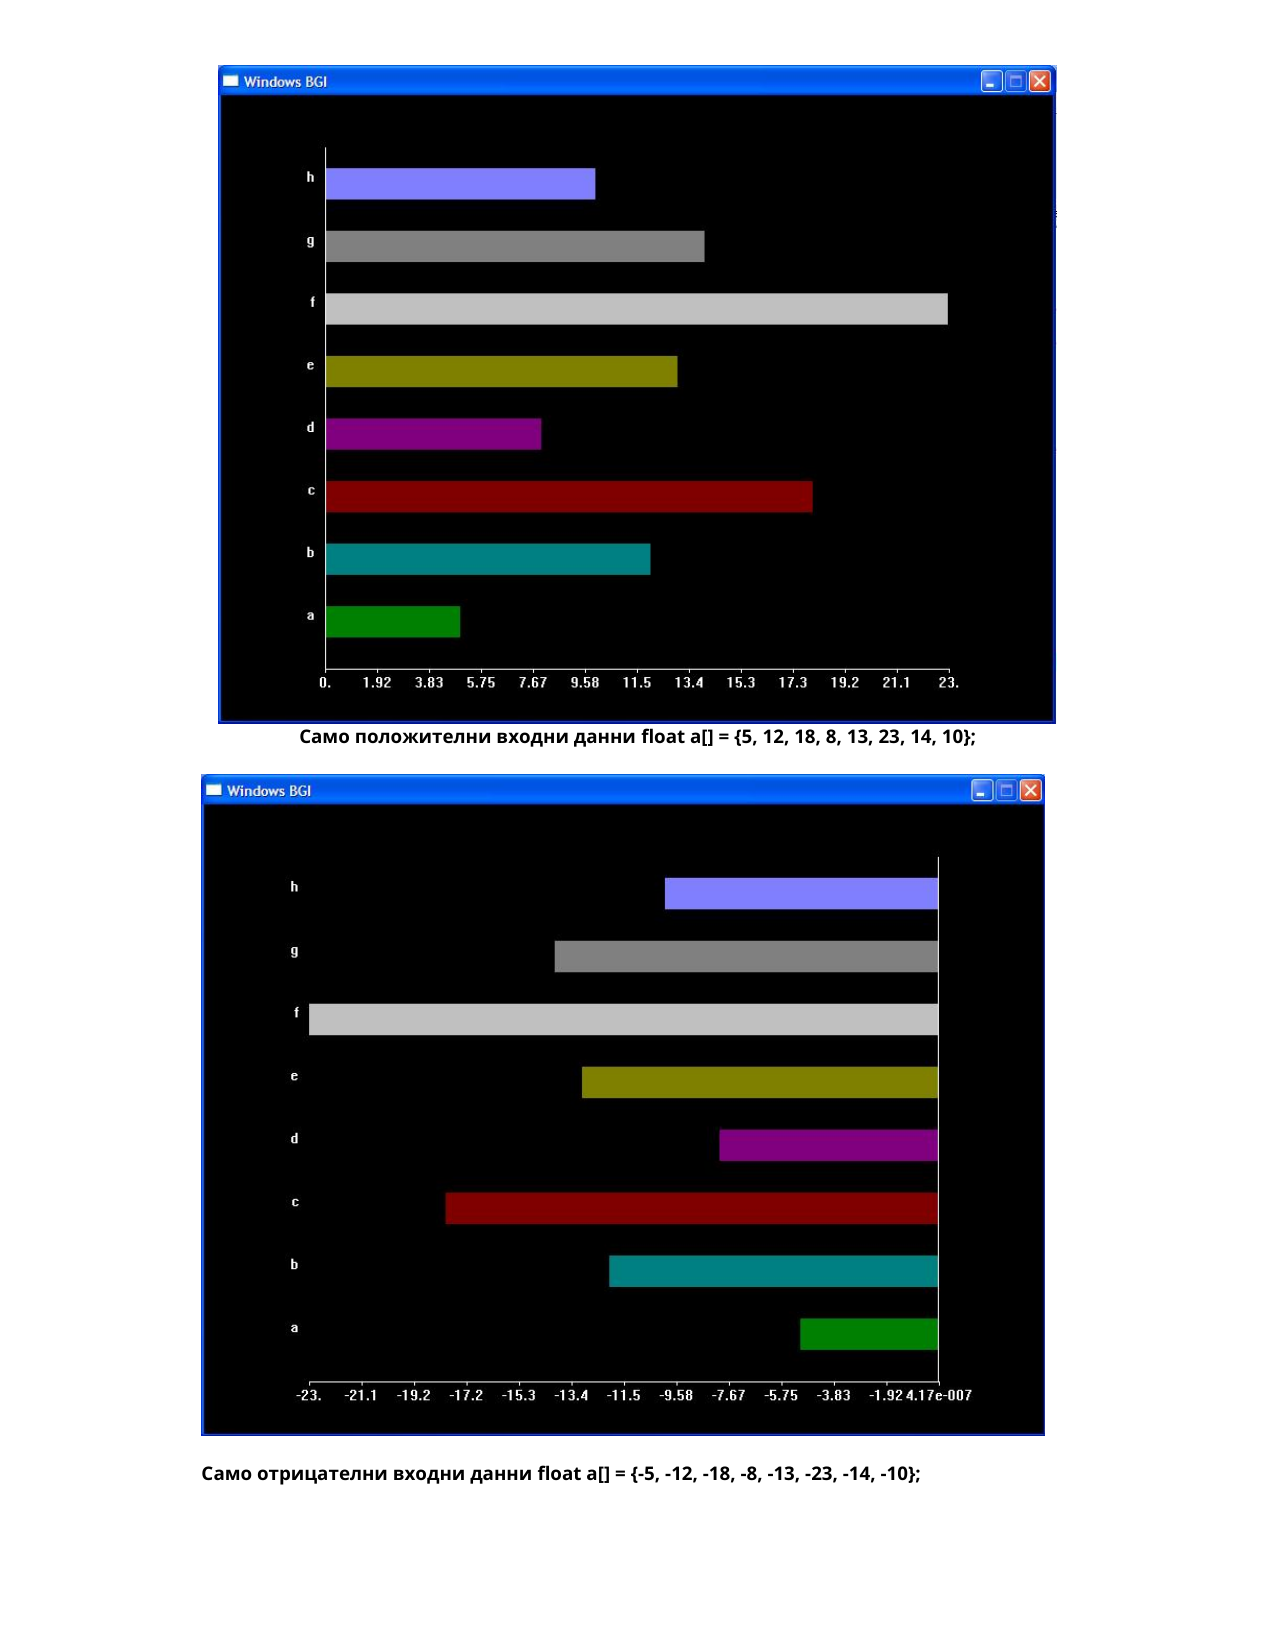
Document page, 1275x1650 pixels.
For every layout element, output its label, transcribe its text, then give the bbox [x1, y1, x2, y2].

text Само положителни входни данни float a[] = {5, 12, 18, 8, 13, 23, 14, 10}; [148, 723, 1127, 749]
picture [201, 774, 1045, 1436]
picture [218, 65, 1057, 724]
text Само отрицателни входни данни float a[] = {-5, -12, -18, -8, -13, -23, -14, -10}; [148, 1461, 1127, 1486]
